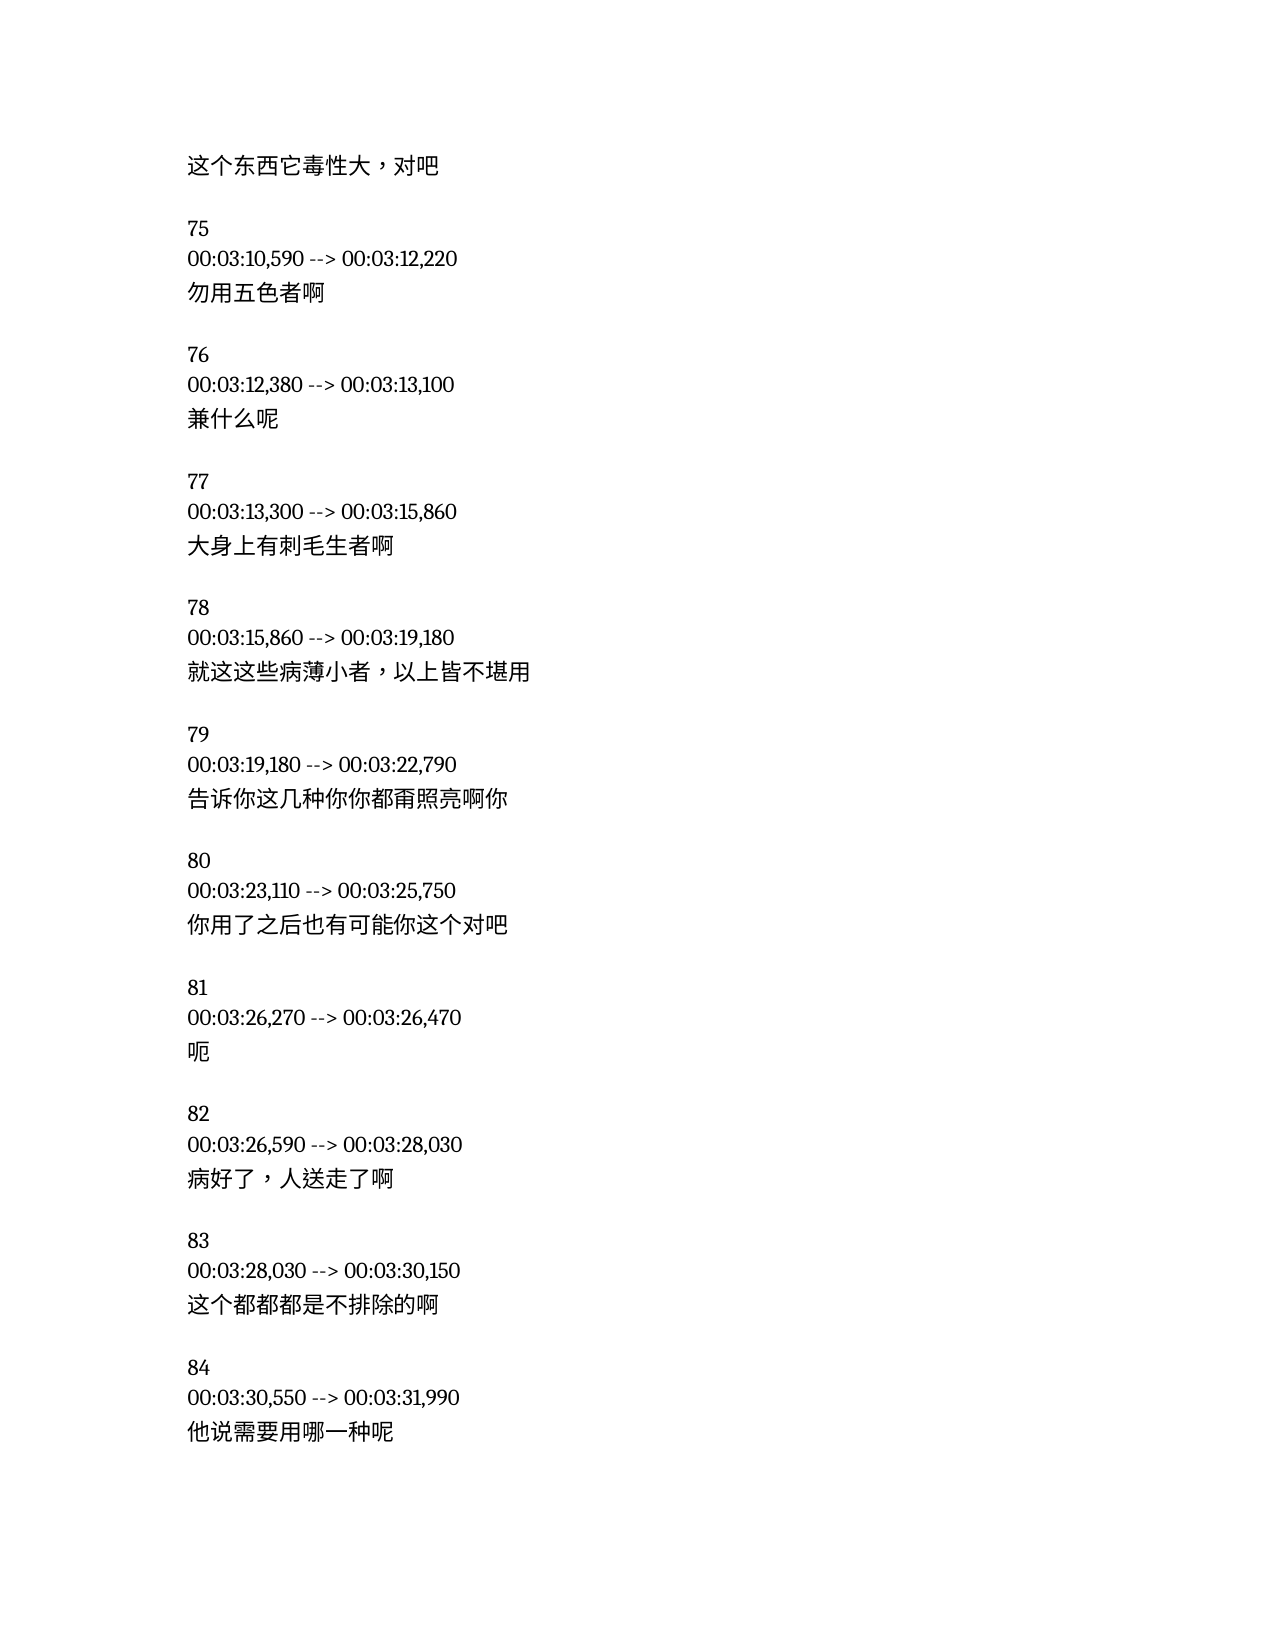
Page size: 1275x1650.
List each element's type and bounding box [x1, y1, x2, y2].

text [187, 150, 1087, 1477]
